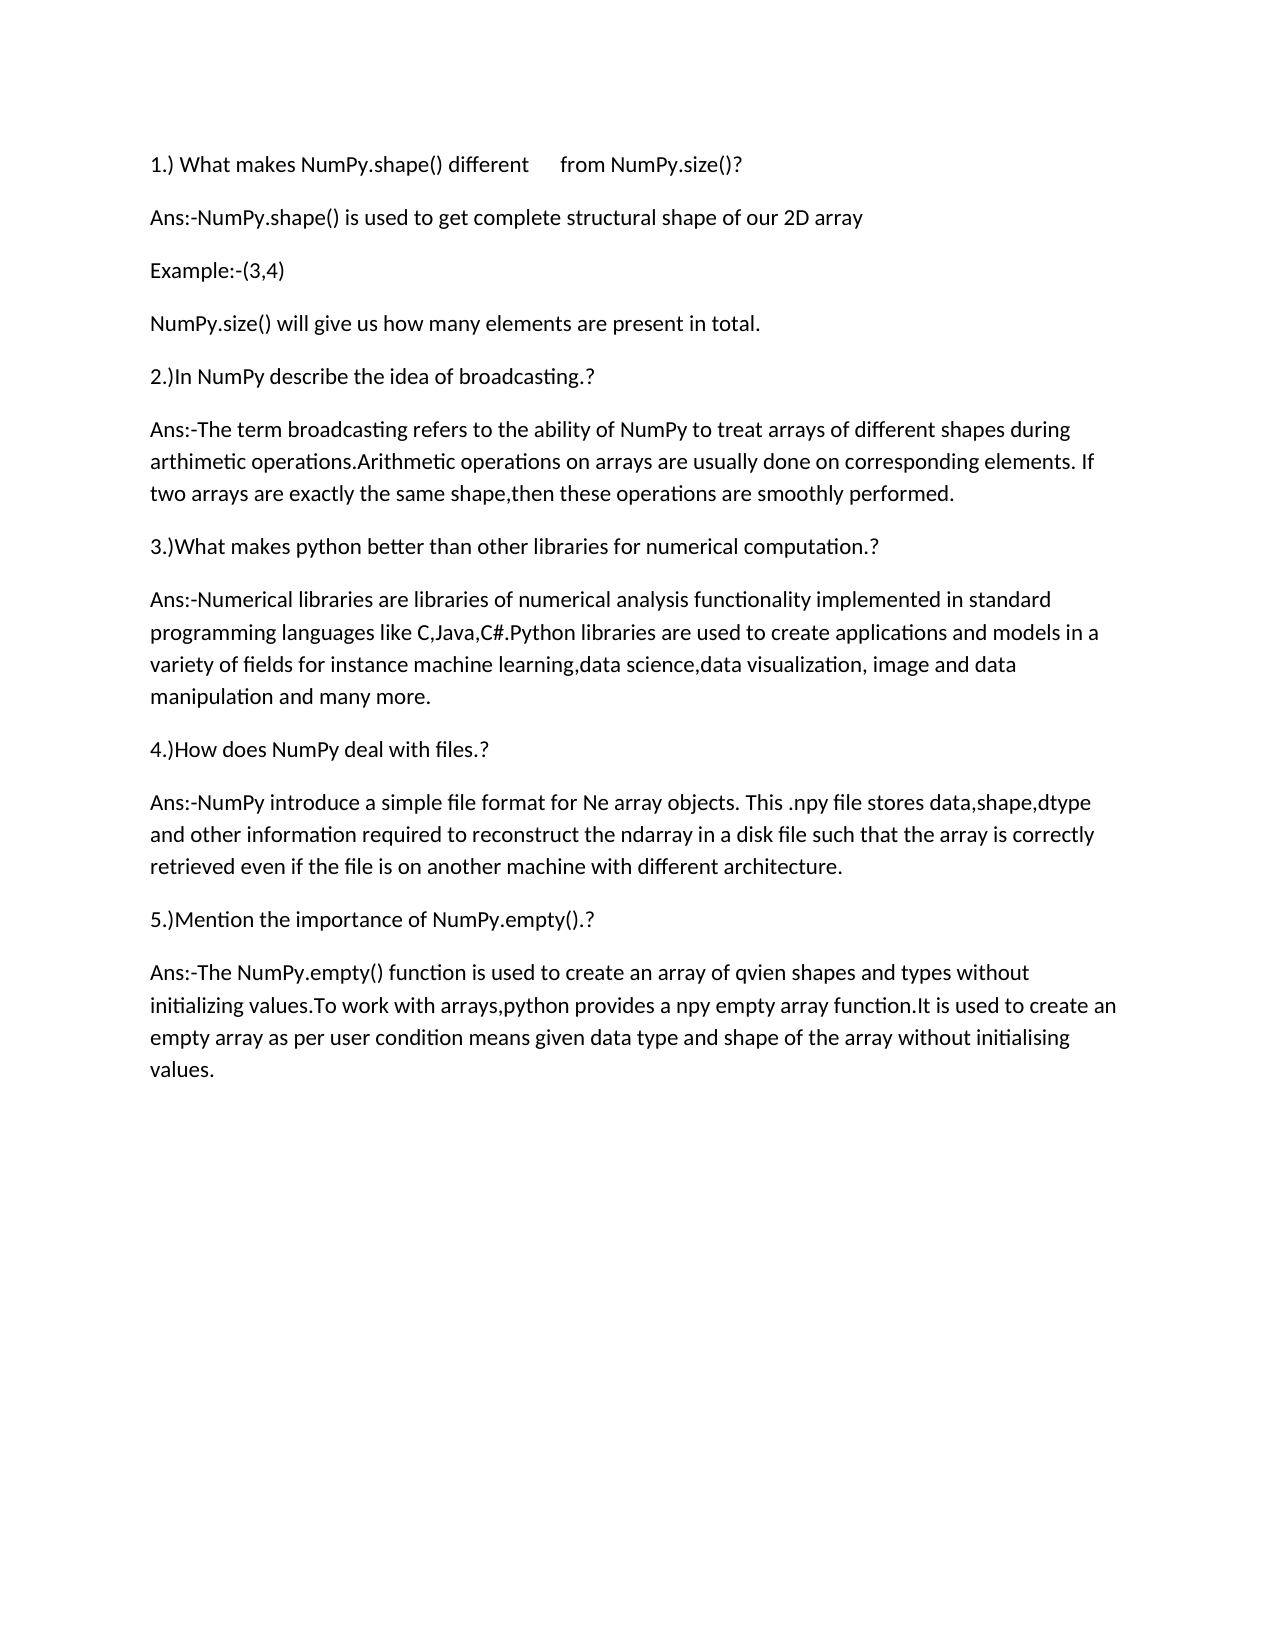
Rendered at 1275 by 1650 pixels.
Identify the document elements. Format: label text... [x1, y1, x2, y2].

text 3.)What makes python better than other libraries for numerical computation.? [150, 532, 1125, 561]
text 1.) What makes NumPy.shape() different from NumPy.size()? [150, 150, 1125, 178]
text 4.)How does NumPy deal with files.? [150, 735, 1125, 763]
text Ans:-NumPy introduce a simple file format for Ne array objects. This .npy file stores data,shape,dtype and other information required to reconstruct the ndarray in a disk file such that the array is correctly retrieved even if the file is on another machine with different architecture. [150, 788, 1125, 881]
text Ans:-Numerical libraries are libraries of numerical analysis functionality implemented in standard programming languages like C,Java,C#.Python libraries are used to create applications and models in a variety of fields for instance machine learning,data science,data visualization, image and data manipulation and many more. [150, 586, 1125, 710]
text 5.)Mention the importance of NumPy.empty().? [150, 906, 1125, 933]
text Example:-(3,4) [150, 256, 1125, 284]
text Ans:-The term broadcasting refers to the ability of NumPy to treat arrays of different shapes during arthimetic operations.Arithmetic operations on arrays are usually done on corresponding elements. If two arrays are exactly the same shape,then these operations are smoothly performed. [150, 415, 1125, 507]
text 2.)In NumPy describe the idea of broadcasting.? [150, 362, 1125, 390]
text Ans:-NumPy.shape() is used to get complete structural shape of our 2D array [150, 203, 1125, 231]
text NumPy.size() will give us how many elements are present in total. [150, 309, 1125, 337]
text Ans:-The NumPy.empty() function is used to create an array of qvien shapes and types without initializing values.To work with arrays,python provides a npy empty array function.It is used to create an empty array as per user condition means given data type and shape of the array without initialising values. [150, 958, 1125, 1083]
